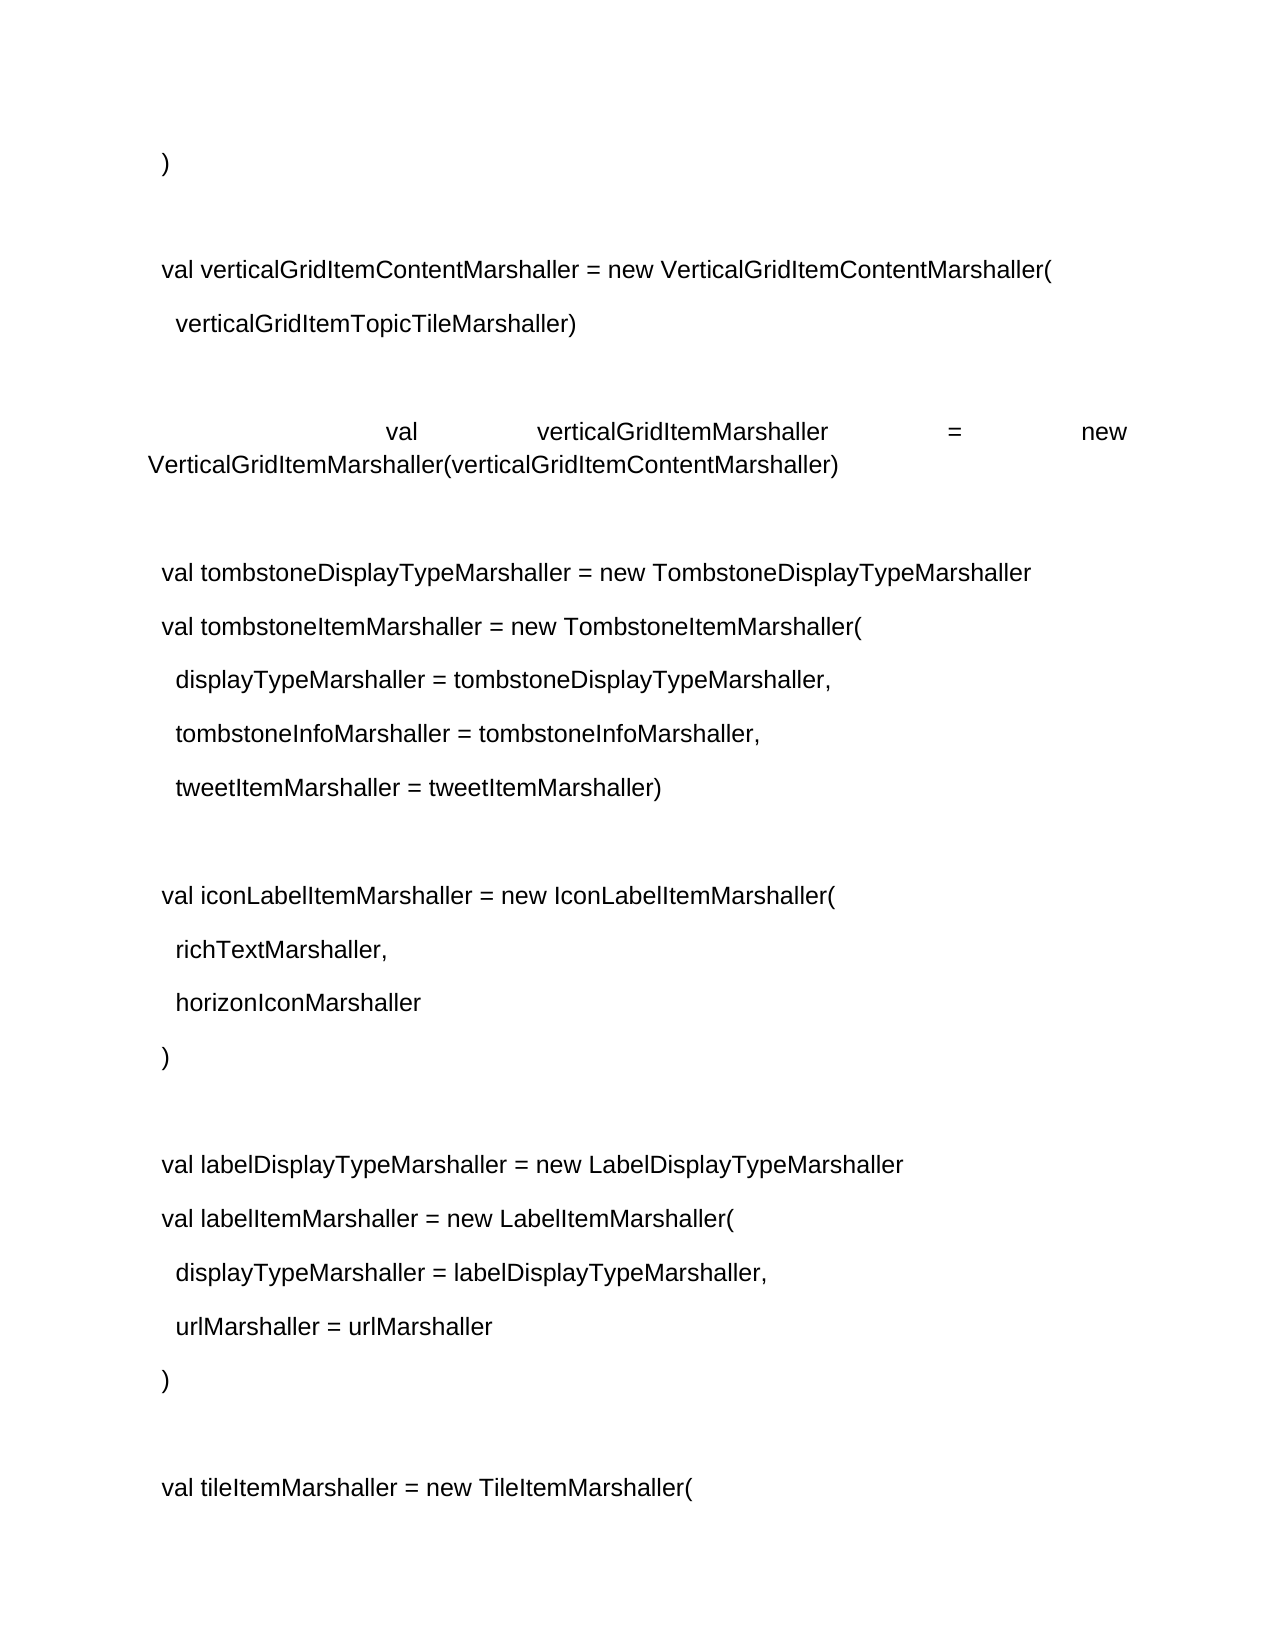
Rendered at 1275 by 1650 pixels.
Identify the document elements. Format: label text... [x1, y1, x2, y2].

text richTextMarshaller, [148, 934, 1127, 963]
text verticalGridItemTopicTileMarshaller) [148, 309, 1127, 338]
text val tileItemMarshaller = new TileItemMarshaller( [148, 1473, 1127, 1502]
text val labelDisplayTypeMarshaller = new LabelDisplayTypeMarshaller [148, 1150, 1127, 1179]
text ) [148, 1365, 1127, 1394]
text urlMarshaller = urlMarshaller [148, 1312, 1127, 1340]
text tombstoneInfoMarshaller = tombstoneInfoMarshaller, [148, 719, 1127, 748]
text val tombstoneDisplayTypeMarshaller = new TombstoneDisplayTypeMarshaller [148, 558, 1127, 586]
text ) [148, 1042, 1127, 1071]
text val verticalGridItemContentMarshaller = new VerticalGridItemContentMarshaller( [148, 255, 1127, 284]
text ) [148, 148, 1127, 176]
text horizonIconMarshaller [148, 988, 1127, 1017]
text displayTypeMarshaller = tombstoneDisplayTypeMarshaller, [148, 665, 1127, 694]
text val iconLabelItemMarshaller = new IconLabelItemMarshaller( [148, 881, 1127, 909]
text val labelItemMarshaller = new LabelItemMarshaller( [148, 1204, 1127, 1233]
text tweetItemMarshaller = tweetItemMarshaller) [148, 773, 1127, 802]
text val tombstoneItemMarshaller = new TombstoneItemMarshaller( [148, 611, 1127, 640]
text val verticalGridItemMarshaller = new VerticalGridItemMarshaller(verticalGridItemContentMarshaller) [148, 417, 1127, 479]
text displayTypeMarshaller = labelDisplayTypeMarshaller, [148, 1258, 1127, 1286]
